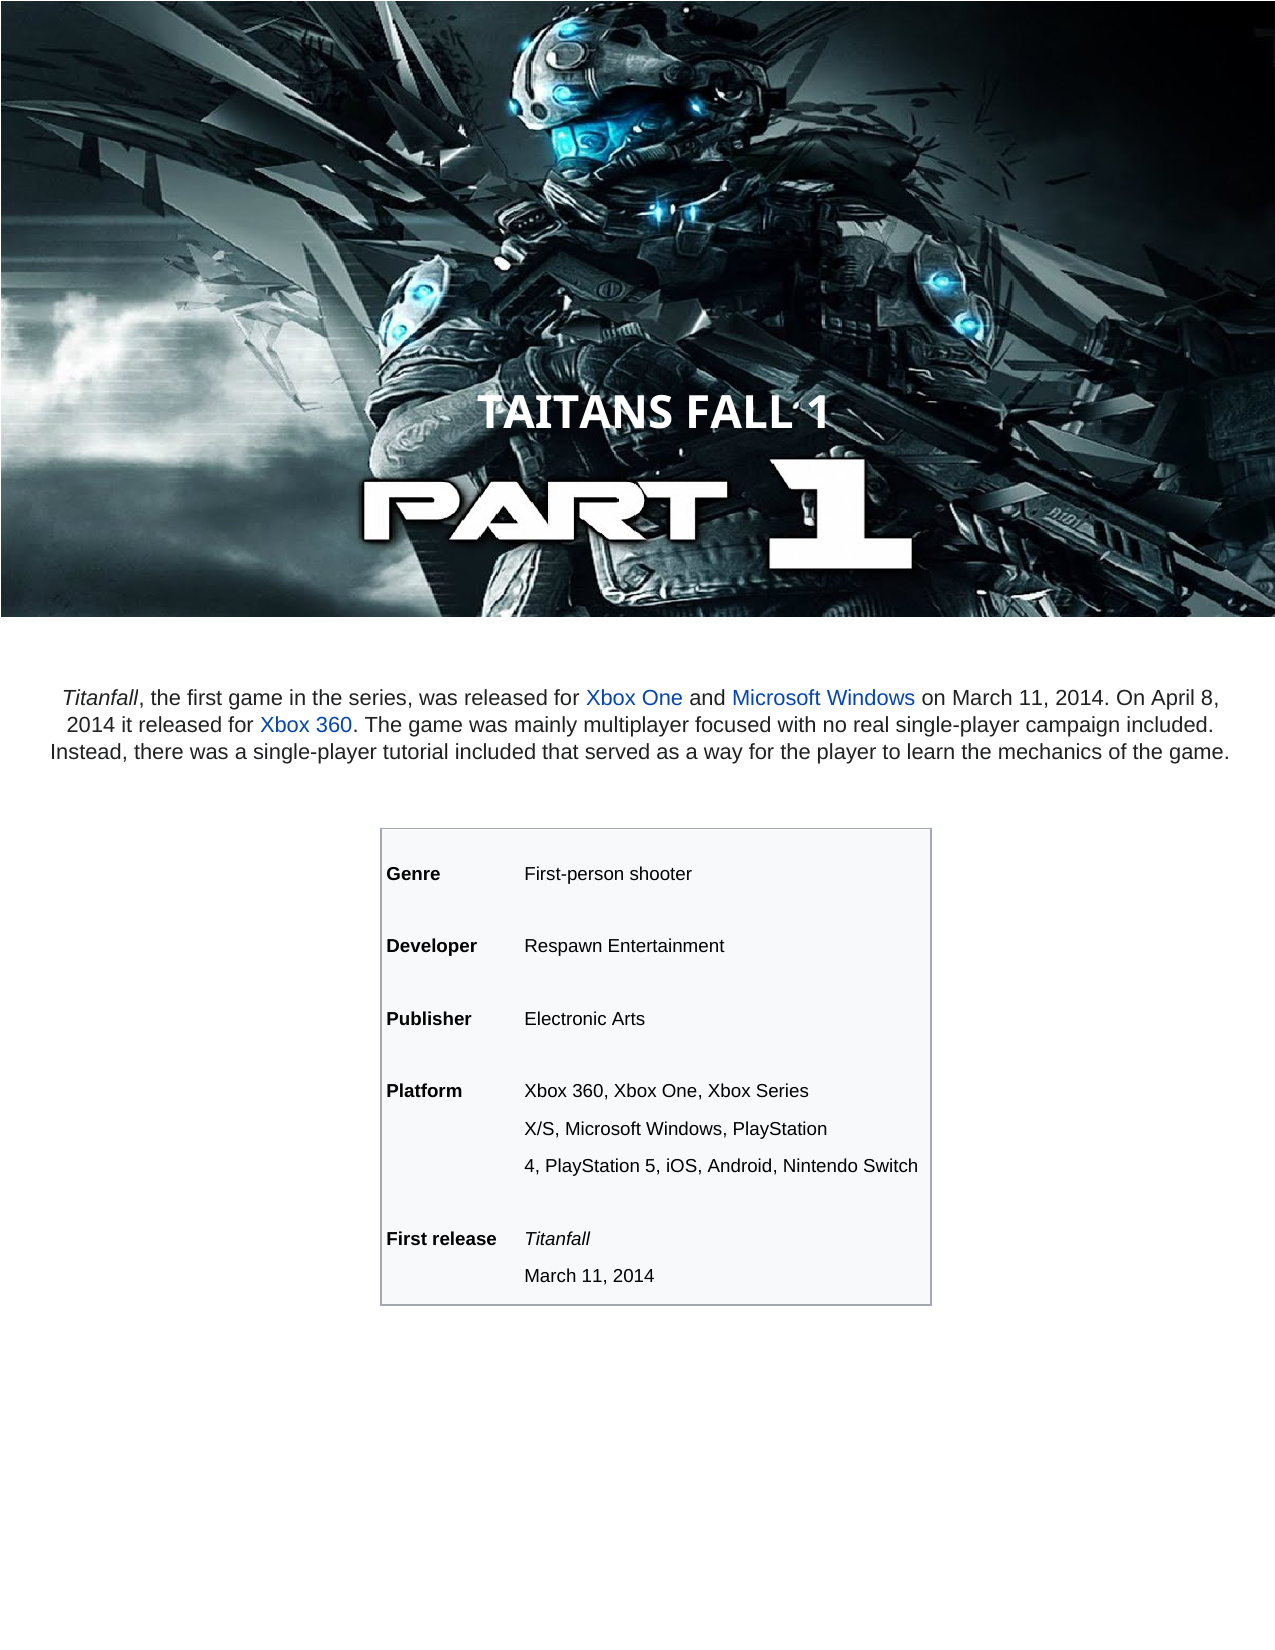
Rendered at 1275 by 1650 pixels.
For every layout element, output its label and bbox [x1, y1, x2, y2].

picture [1, 1, 1275, 617]
